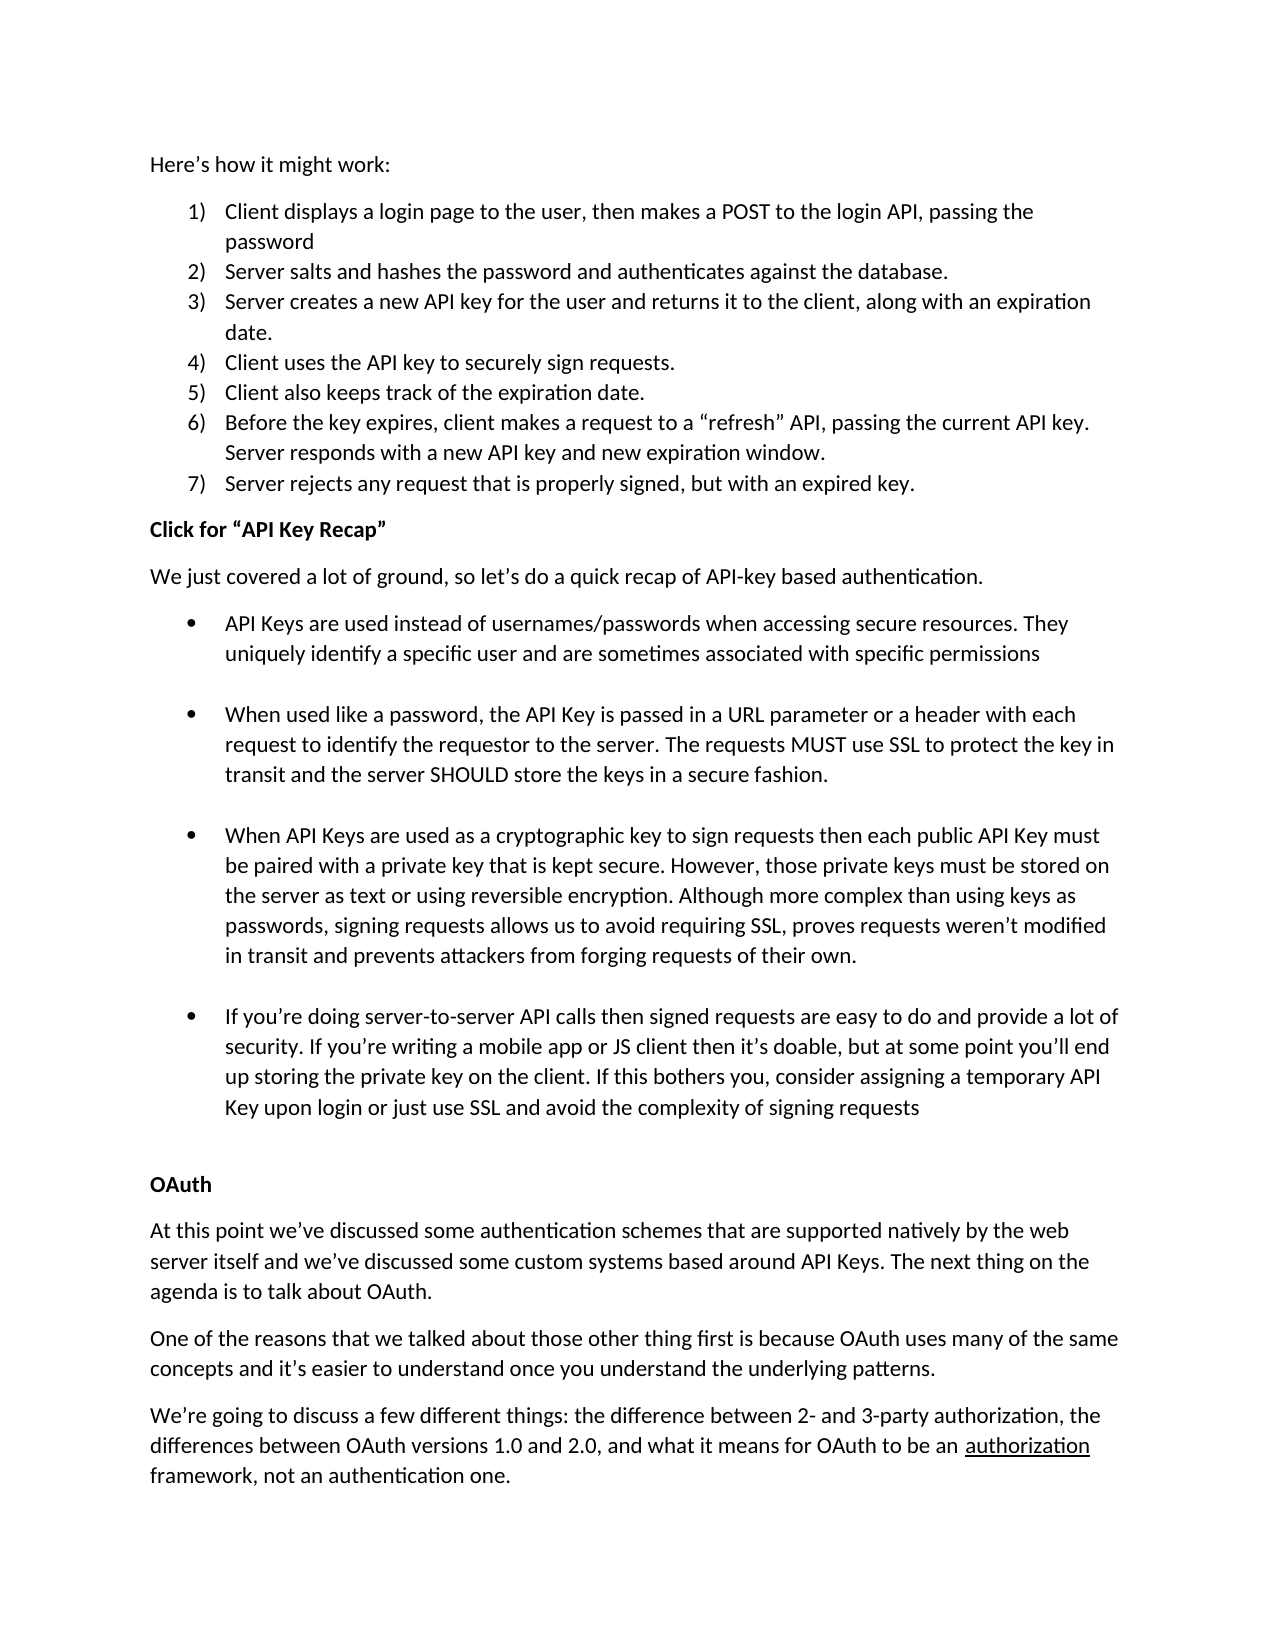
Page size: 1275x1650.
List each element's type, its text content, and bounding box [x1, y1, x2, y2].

text OAuth [150, 1170, 1125, 1198]
text Here’s how it might work: [150, 150, 1125, 178]
list Client displays a login page to the user, then makes a POST to the login API, passing the password [187, 197, 1125, 255]
list If you’re doing server-to-server API calls then signed requests are easy to do and provide a lot of security. If you’re writing a mobile app or JS client then it’s doable, but at some point you’ll end up storing the private key on the client. If this bothers you, consider assigning a temporary API Key upon login or just use SSL and avoid the complexity of signing requests [187, 1002, 1125, 1121]
text At this point we’ve discussed some authentication schemes that are supported natively by the web server itself and we’ve discussed some custom systems based around API Keys. The next thing on the agenda is to talk about OAuth. [150, 1217, 1125, 1305]
list When API Keys are used as a cryptographic key to sign requests then each public API Key must be paired with a private key that is kept secure. However, those private keys must be stored on the server as text or using reversible encryption. Although more complex than using keys as passwords, signing requests allows us to avoid requiring SSL, proves requests weren’t modified in transit and prevents attackers from forging requests of their own. [187, 821, 1125, 970]
text One of the reasons that we talked about those other thing first is because OAuth uses many of the same concepts and it’s easier to understand once you understand the underlying patterns. [150, 1324, 1125, 1382]
list Server salts and hashes the password and authenticates against the database. [187, 257, 1125, 285]
list When used like a password, the API Key is passed in a URL parameter or a header with each request to identify the requestor to the server. The requests MUST use SSL to protect the key in transit and the server SHOULD store the keys in a secure fashion. [187, 700, 1125, 819]
text We just covered a lot of ground, so let’s do a quick recap of API-key based authentication. [150, 562, 1125, 591]
text Click for “API Key Recap” [150, 516, 1125, 544]
list API Keys are used instead of usernames/passwords when accessing secure resources. They uniquely identify a specific user and are sometimes associated with specific permissions [187, 609, 1125, 698]
list Before the key expires, client makes a request to a “refresh” API, passing the current API key. Server responds with a new API key and new expiration window. [187, 408, 1125, 467]
list Server creates a new API key for the user and returns it to the client, along with an expiration date. [187, 287, 1125, 346]
list Client also keeps track of the expiration date. [187, 378, 1125, 406]
list Client uses the API key to securely sign requests. [187, 348, 1125, 376]
list Server rejects any request that is properly signed, but with an expired key. [187, 469, 1125, 497]
